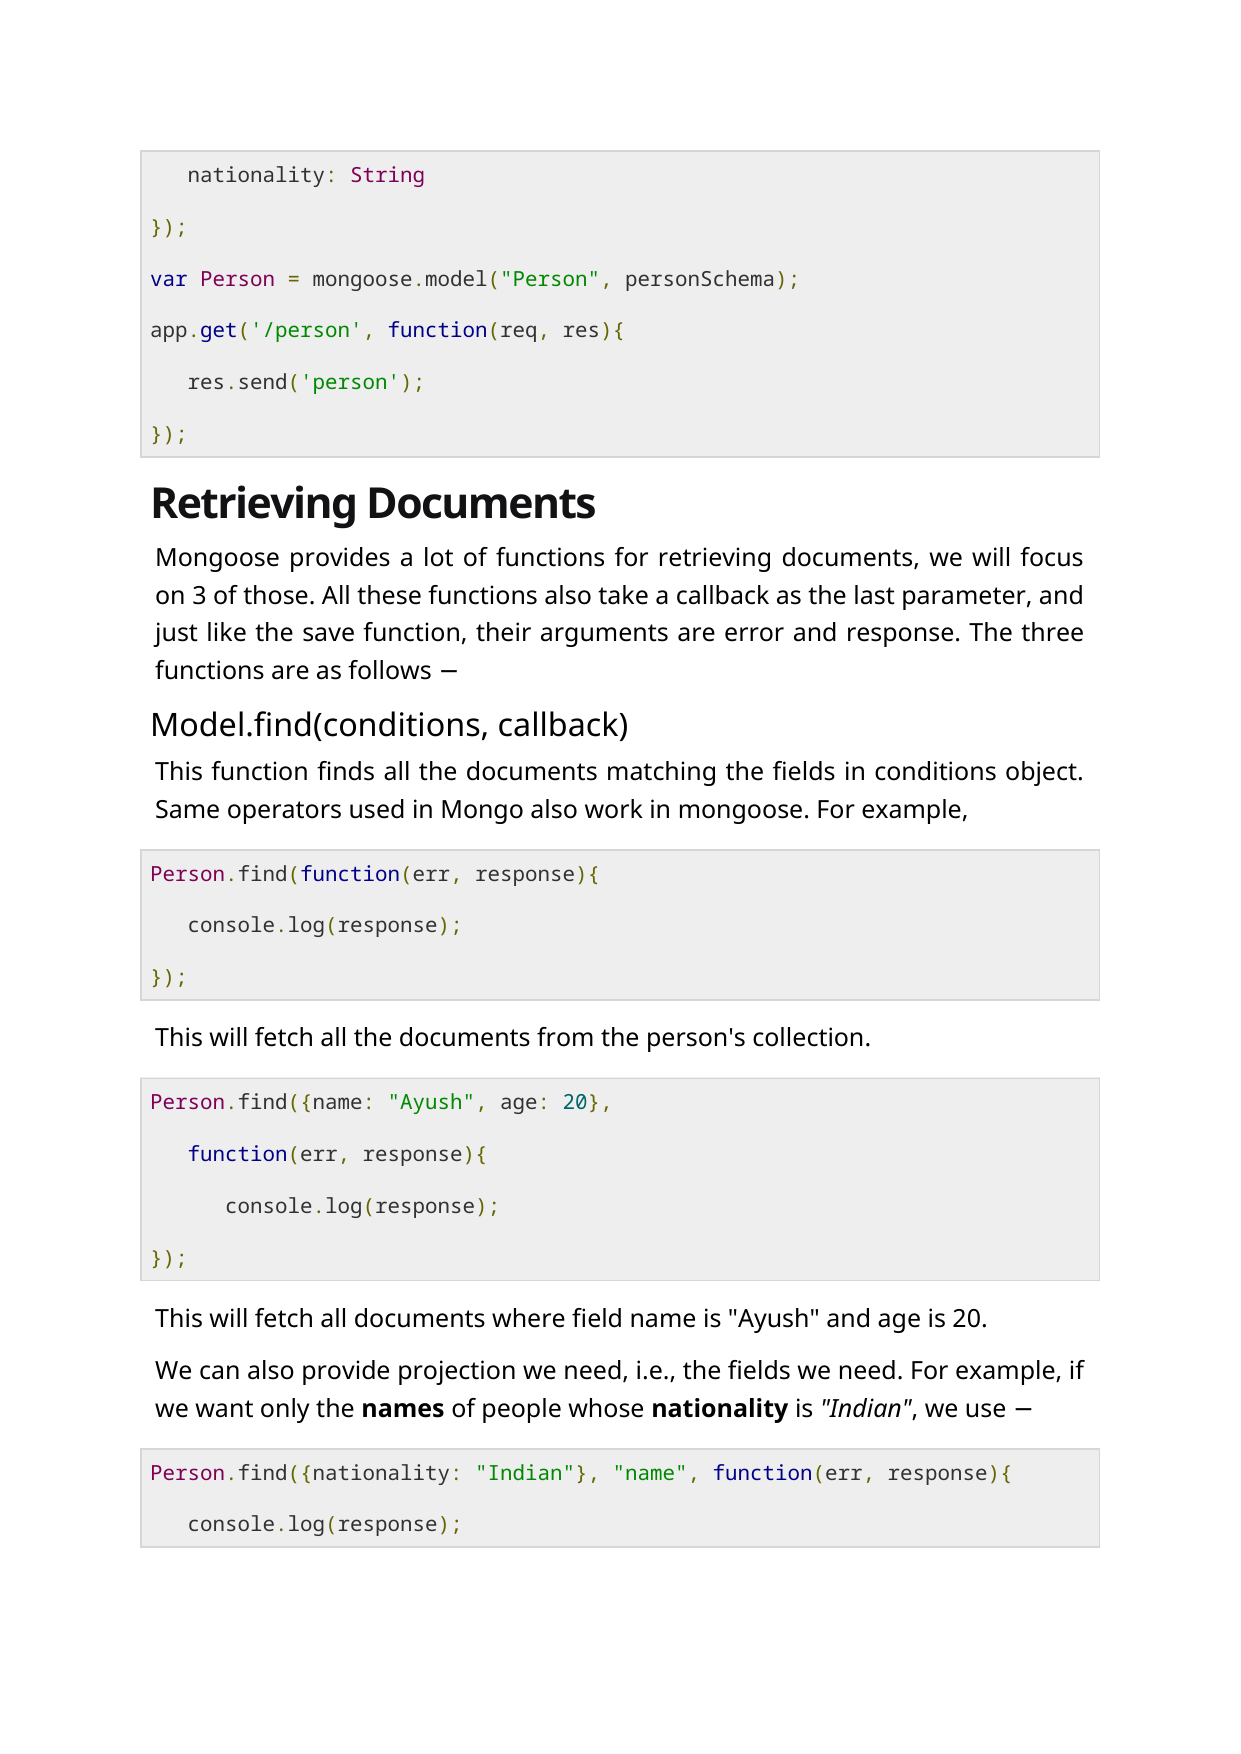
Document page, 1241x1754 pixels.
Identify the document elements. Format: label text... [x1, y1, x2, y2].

text This function finds all the documents matching the fields in conditions object. Same operators used in Mongo also work in mongoose. For example, [155, 750, 1085, 825]
text }); [142, 202, 1099, 240]
text app.get('/person', function(req, res){ [142, 306, 1099, 344]
text }); [142, 1233, 1099, 1280]
text res.send('person'); [142, 357, 1099, 396]
text nationality: String [142, 152, 1099, 188]
text }); [142, 409, 1099, 456]
text Mongoose provides a lot of functions for retrieving documents, we will focus on 3 of those. All these functions also take a callback as the last parameter, and just like the save function, their arguments are error and response. The three functions are as follows − [155, 536, 1085, 686]
text Person.find({name: "Ayush", age: 20}, [142, 1079, 1099, 1116]
text This will fetch all documents where field name is "Ayush" and age is 20. [155, 1297, 1085, 1334]
text }); [142, 953, 1099, 999]
subtitle Model.find(conditions, callback) [150, 701, 1085, 745]
text Person.find({nationality: "Indian"}, "name", function(err, response){ [142, 1450, 1099, 1486]
text function(err, response){ [142, 1129, 1099, 1168]
text This will fetch all the documents from the person's collection. [155, 1016, 1085, 1054]
text console.log(response); [142, 1181, 1099, 1219]
text console.log(response); [142, 1500, 1099, 1546]
subtitle Retrieving Documents [150, 473, 1085, 531]
text var Person = mongoose.model("Person", personSchema); [142, 254, 1099, 292]
text We can also provide projection we need, i.e., the fields we need. For example, if we want only the names of people whose nationality is "Indian", we use − [155, 1349, 1085, 1424]
text Person.find(function(err, response){ [142, 851, 1099, 887]
text console.log(response); [142, 901, 1099, 939]
